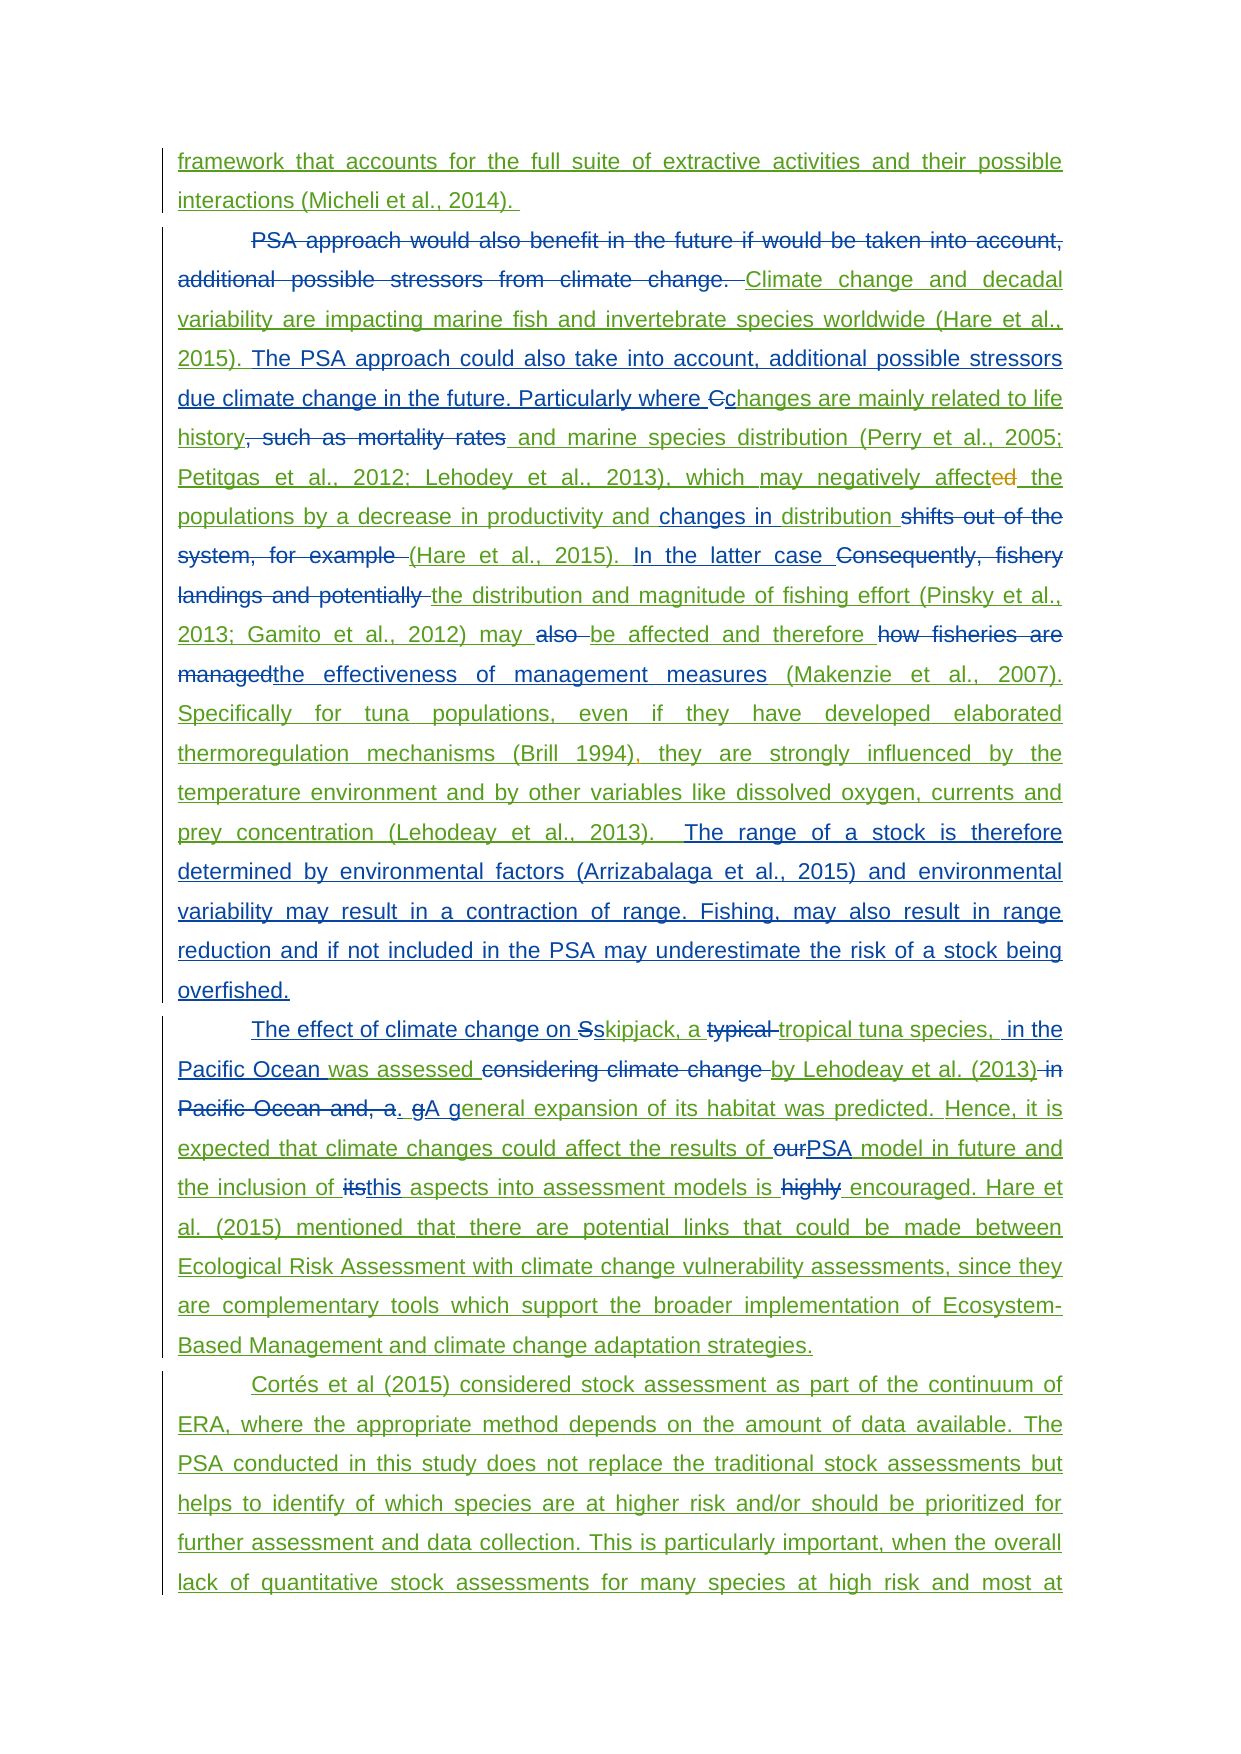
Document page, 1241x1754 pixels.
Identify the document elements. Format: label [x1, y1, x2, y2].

text [177, 148, 1063, 170]
text [177, 171, 1063, 213]
